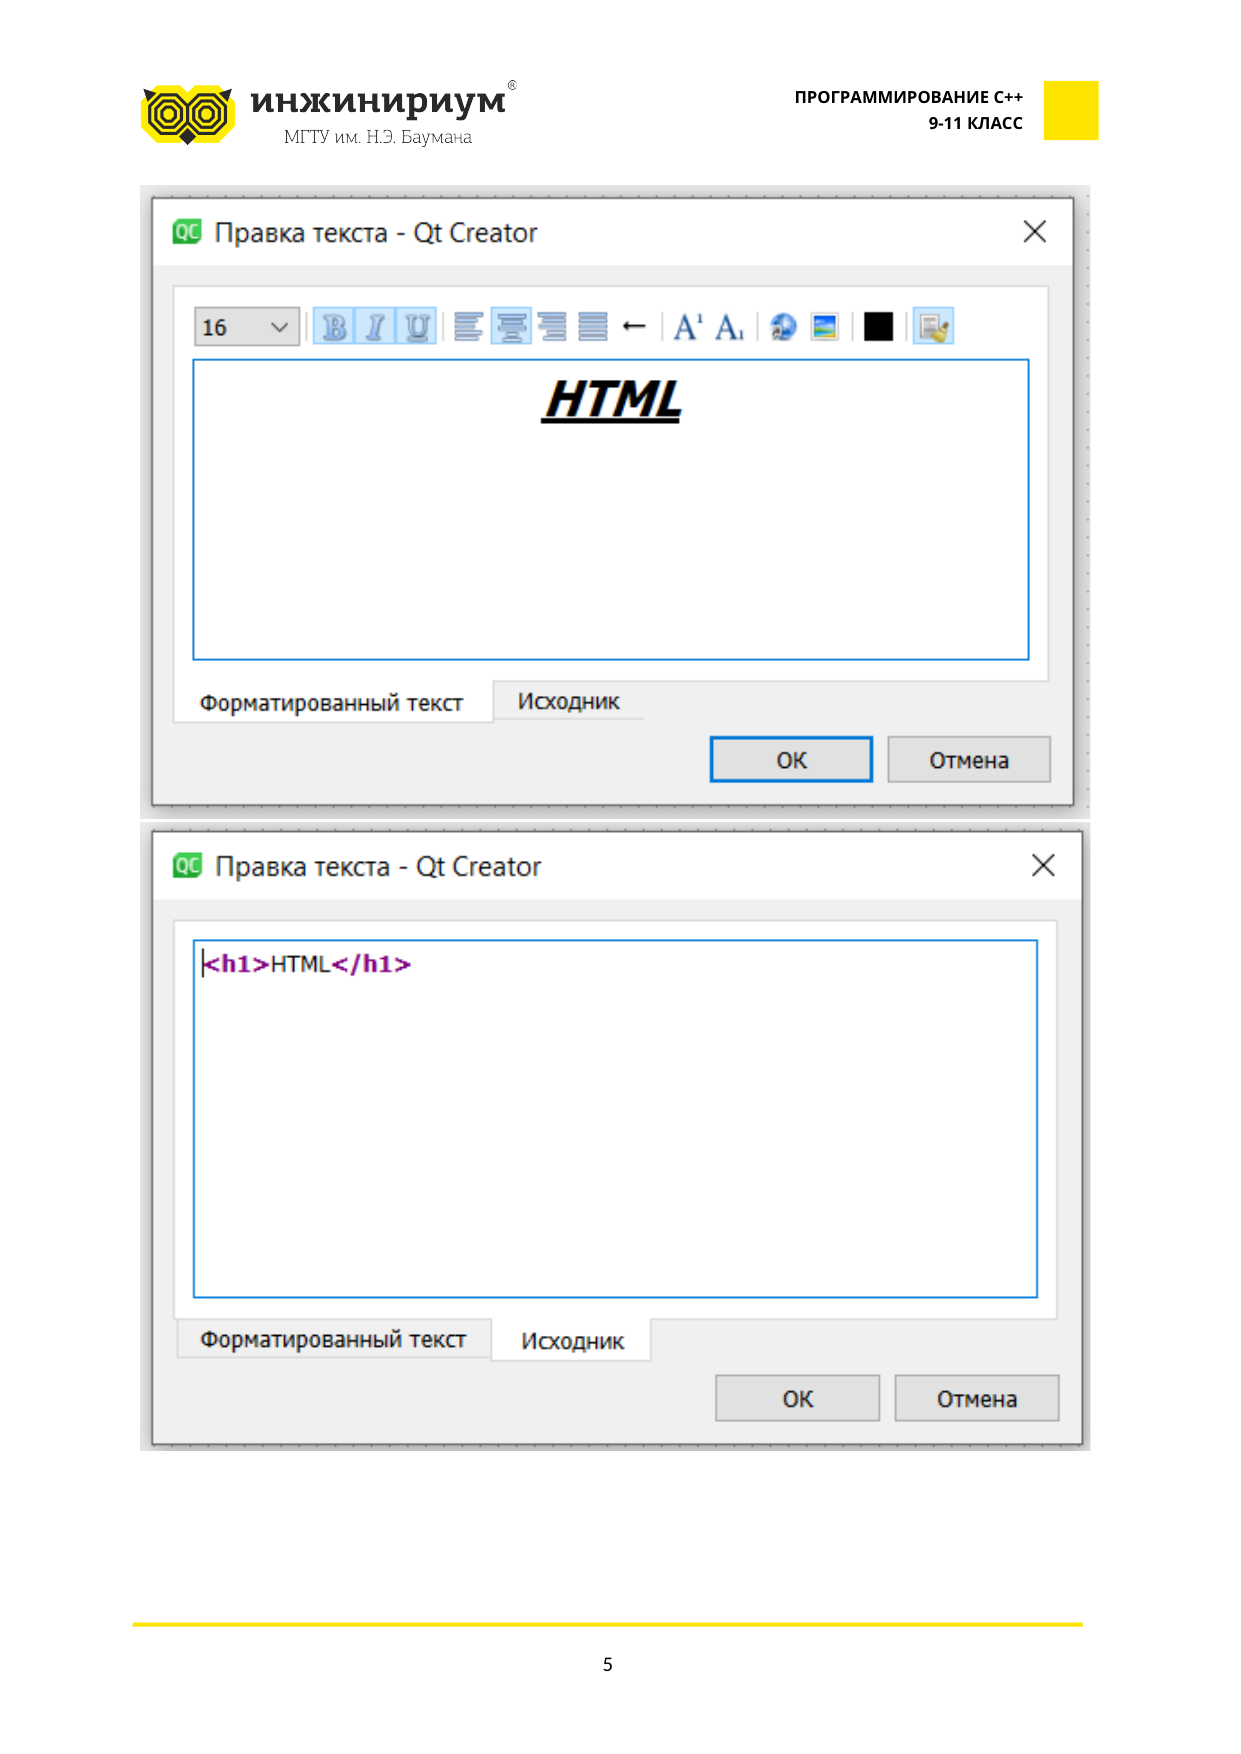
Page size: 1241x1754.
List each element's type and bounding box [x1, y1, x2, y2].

picture [132, 1622, 1083, 1627]
picture [140, 80, 517, 147]
picture [140, 822, 1091, 1451]
picture [140, 185, 1091, 819]
